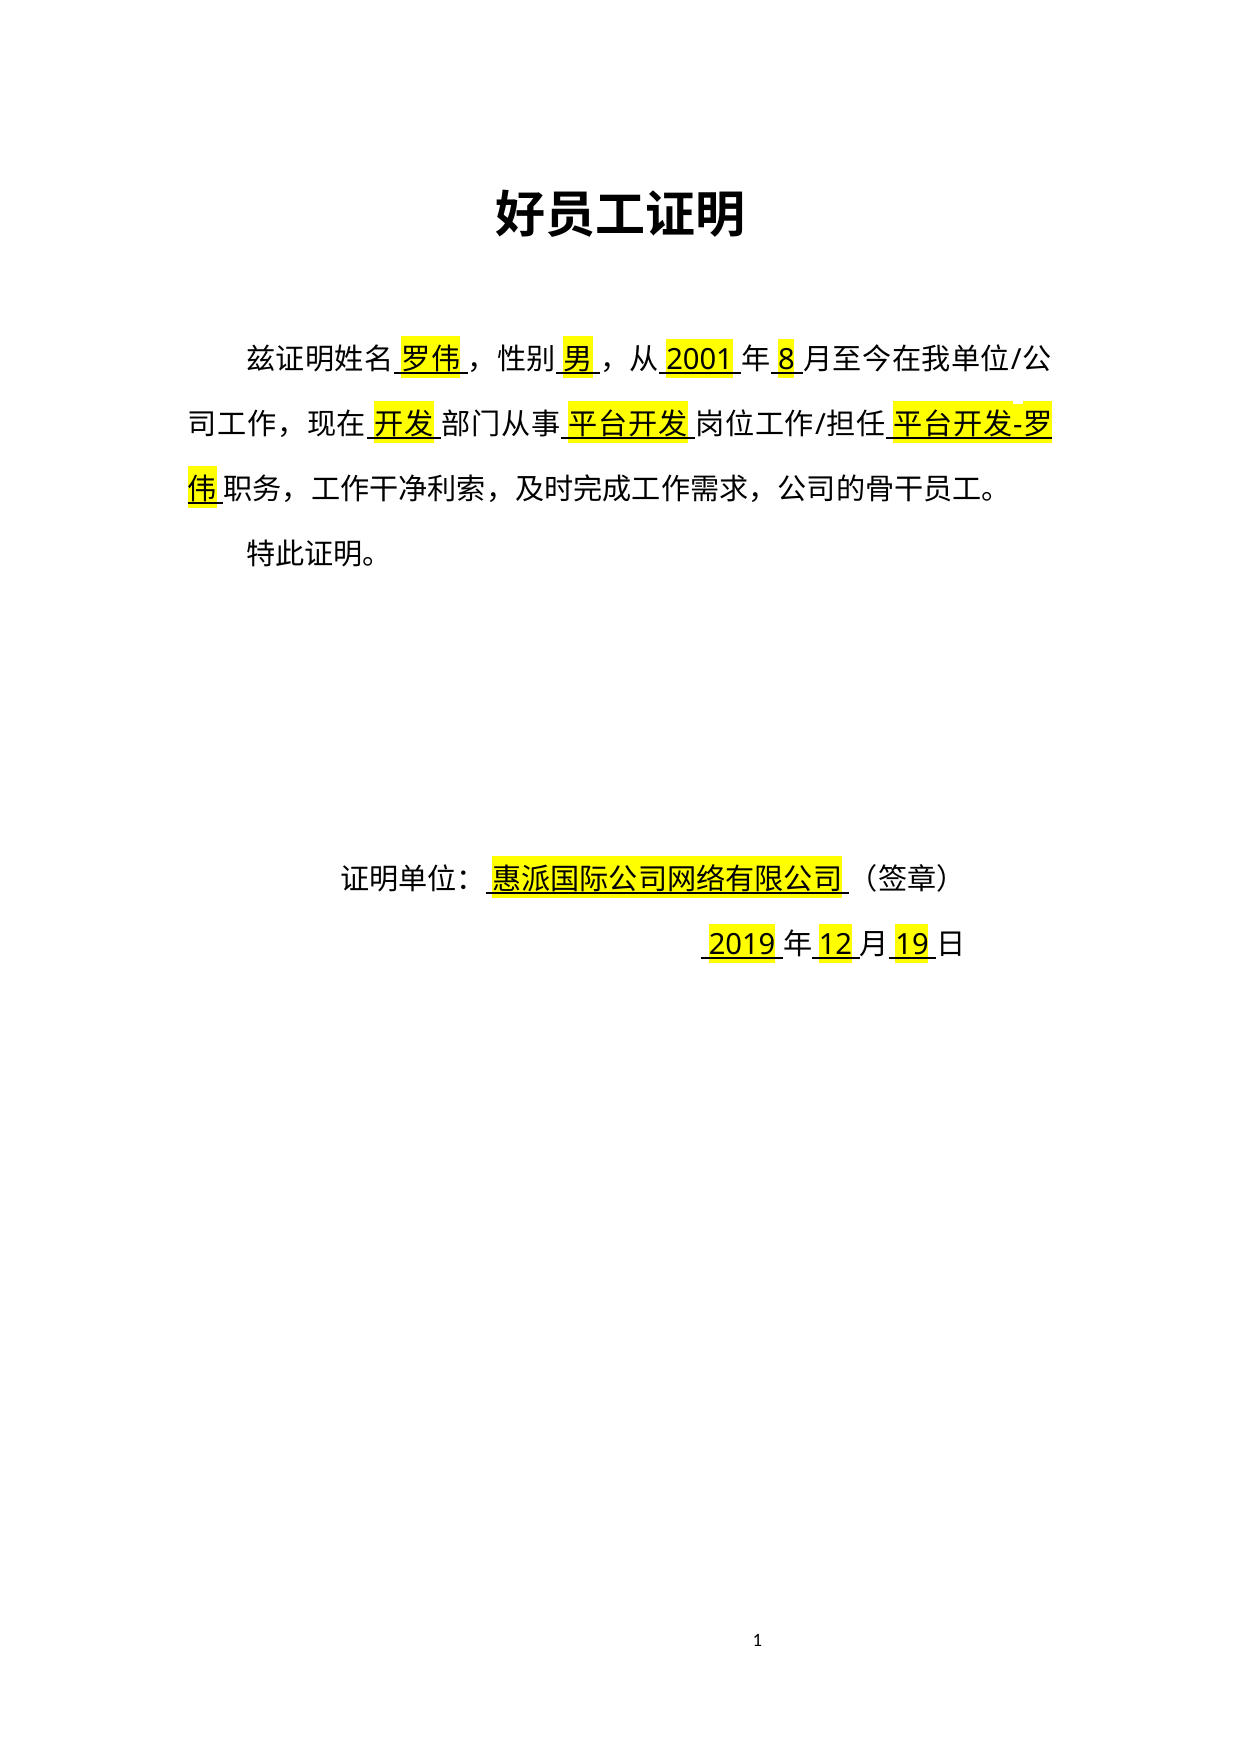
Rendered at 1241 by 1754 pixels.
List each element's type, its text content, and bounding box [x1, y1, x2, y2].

text 兹证明姓名 罗伟 ，性别 男 ，从 2001 年 8 月至今在我单位/公司工作，现在 开发 部门从事 平台开发 岗位工作/担任 平台开发-罗伟 职务，工作干净利索，及时完成工作需求，公司的骨干员工。 [187, 324, 1053, 519]
text 好员工证明 [187, 162, 1053, 259]
text 特此证明。 [187, 519, 1053, 584]
text 2019 年 12 月 19 日 [187, 909, 965, 974]
text 证明单位： 惠派国际公司网络有限公司 （签章） [187, 844, 965, 909]
